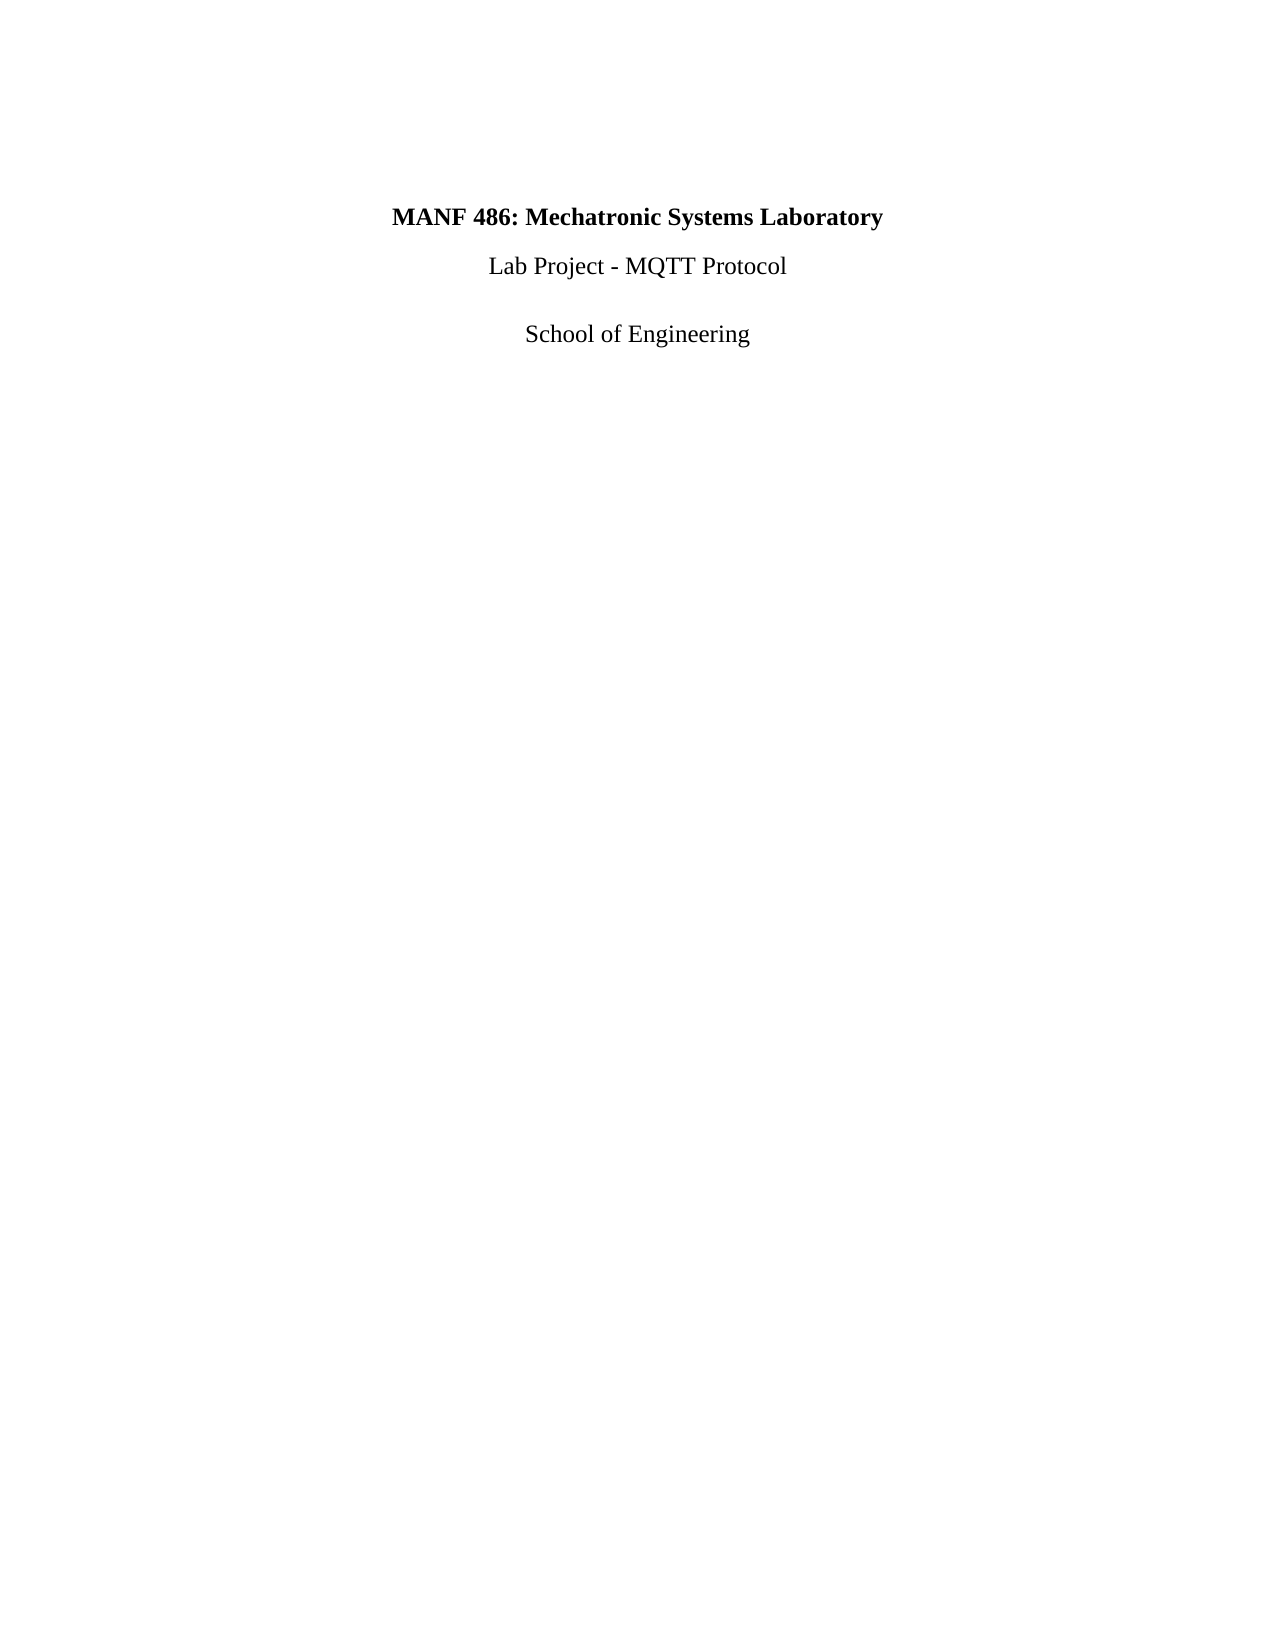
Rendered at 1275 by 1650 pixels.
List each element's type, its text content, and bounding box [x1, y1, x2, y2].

text School of Engineering [150, 319, 1125, 348]
text Lab Project - MQTT Protocol [150, 251, 1125, 280]
text MANF 486: Mechatronic Systems Laboratory [150, 202, 1125, 231]
